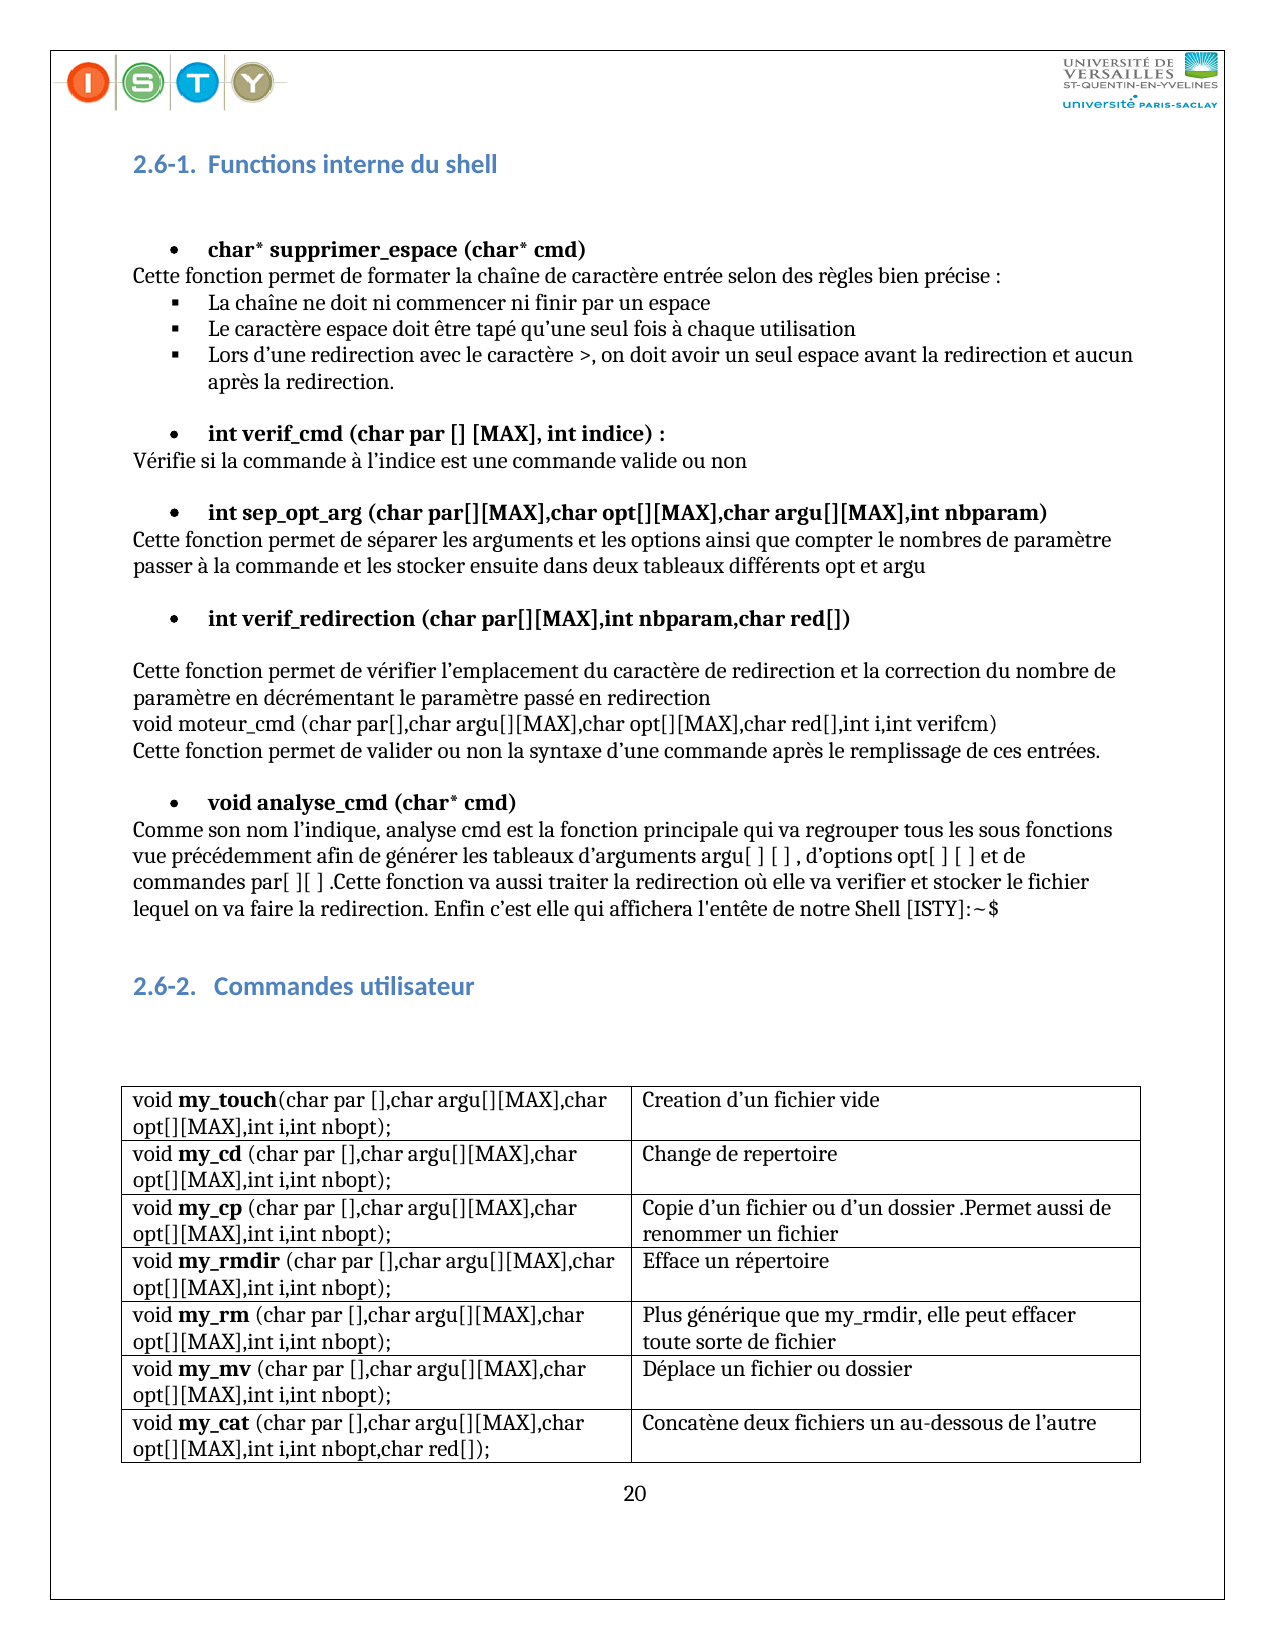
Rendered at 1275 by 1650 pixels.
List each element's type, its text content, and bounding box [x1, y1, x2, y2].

table_cell void my_cat (char par [],char argu[][MAX],char opt[][MAX],int i,int nbopt,char red[]); [122, 1410, 631, 1462]
table_cell Change de repertoire [632, 1141, 1140, 1193]
table_cell Déplace un fichier ou dossier [632, 1356, 1140, 1408]
list int verif_redirection (char par[][MAX],int nbparam,char red[]) [170, 606, 1137, 632]
table_cell Efface un répertoire [632, 1248, 1140, 1301]
text Cette fonction permet de séparer les arguments et les options ainsi que compter le nombres de paramètre passer à la commande et les stocker ensuite dans deux tableaux différents opt et argu [133, 527, 1137, 579]
picture [51, 51, 293, 114]
list Le caractère espace doit être tapé qu’une seul fois à chaque utilisation [170, 316, 1137, 342]
table_cell void my_cp (char par [],char argu[][MAX],char opt[][MAX],int i,int nbopt); [122, 1195, 631, 1247]
table_cell void my_mv (char par [],char argu[][MAX],char opt[][MAX],int i,int nbopt); [122, 1356, 631, 1408]
subtitle Commandes utilisateur [133, 969, 1137, 1002]
table_header void my_touch(char par [],char argu[][MAX],char opt[][MAX],int i,int nbopt); [122, 1087, 631, 1140]
list void analyse_cmd (char* cmd) [170, 790, 1137, 816]
text Vérifie si la commande à l’indice est une commande valide ou non [133, 447, 1137, 474]
text Cette fonction permet de valider ou non la syntaxe d’une commande après le remplissage de ces entrées. [133, 737, 1137, 764]
list La chaîne ne doit ni commencer ni finir par un espace [170, 289, 1137, 316]
text Cette fonction permet de formater la chaîne de caractère entrée selon des règles bien précise : [133, 263, 1137, 289]
subtitle Functions interne du shell [133, 148, 1137, 181]
picture [1061, 51, 1219, 110]
table_cell void my_rmdir (char par [],char argu[][MAX],char opt[][MAX],int i,int nbopt); [122, 1248, 631, 1301]
table_cell Copie d’un fichier ou d’un dossier .Permet aussi de renommer un fichier [632, 1195, 1140, 1247]
list int verif_cmd (char par [] [MAX], int indice) : [170, 421, 1137, 447]
table_cell Plus générique que my_rmdir, elle peut effacer toute sorte de fichier [632, 1302, 1140, 1355]
table_cell void my_rm (char par [],char argu[][MAX],char opt[][MAX],int i,int nbopt); [122, 1302, 631, 1355]
table_header Creation d’un fichier vide [632, 1087, 1140, 1140]
text Cette fonction permet de vérifier l’emplacement du caractère de redirection et la correction du nombre de paramètre en décrémentant le paramètre passé en redirection [133, 658, 1137, 711]
text Comme son nom l’indique, analyse cmd est la fonction principale qui va regrouper tous les sous fonctions vue précédemment afin de générer les tableaux d’arguments argu[ ] [ ] , d’options opt[ ] [ ] et de commandes par[ ][ ] .Cette fonction va aussi traiter la redirection où elle va verifier et stocker le fichier lequel on va faire la redirection. Enfin c’est elle qui affichera l'entête de notre Shell [ISTY]:~$ [133, 816, 1137, 922]
table_cell Concatène deux fichiers un au-dessous de l’autre [632, 1410, 1140, 1462]
list Lors d’une redirection avec le caractère >, on doit avoir un seul espace avant la redirection et aucun après la redirection. [170, 342, 1137, 395]
list int sep_opt_arg (char par[][MAX],char opt[][MAX],char argu[][MAX],int nbparam) [170, 500, 1137, 527]
list char* supprimer_espace (char* cmd) [170, 237, 1137, 263]
text void moteur_cmd (char par[],char argu[][MAX],char opt[][MAX],char red[],int i,int verifcm) [133, 711, 1137, 737]
table_cell void my_cd (char par [],char argu[][MAX],char opt[][MAX],int i,int nbopt); [122, 1141, 631, 1193]
